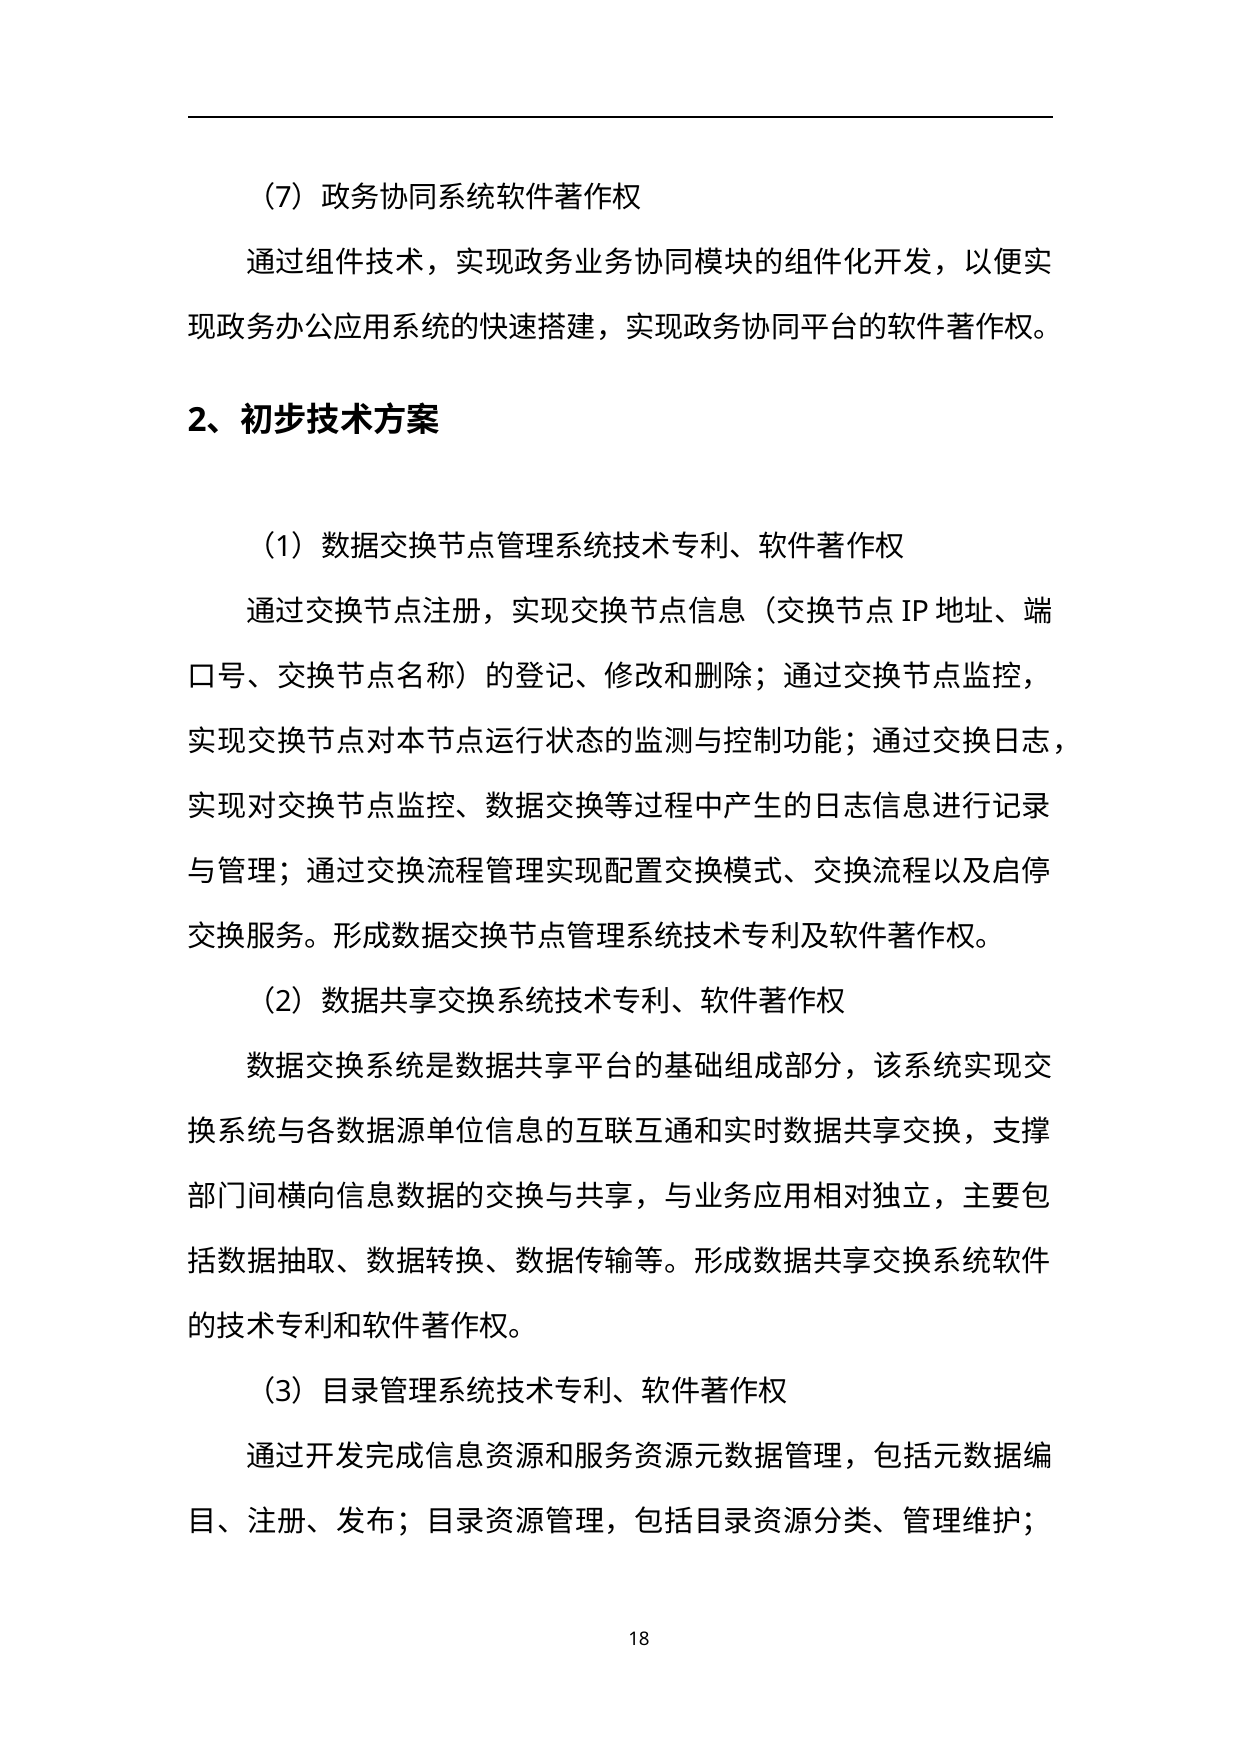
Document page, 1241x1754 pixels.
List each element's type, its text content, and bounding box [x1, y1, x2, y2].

text （1）数据交换节点管理系统技术专利、软件著作权 [187, 511, 1053, 576]
text 数据交换系统是数据共享平台的基础组成部分，该系统实现交换系统与各数据源单位信息的互联互通和实时数据共享交换，支撑部门间横向信息数据的交换与共享，与业务应用相对独立，主要包括数据抽取、数据转换、数据传输等。形成数据共享交换系统软件的技术专利和软件著作权。 [187, 1031, 1053, 1356]
text （2）数据共享交换系统技术专利、软件著作权 [187, 966, 1053, 1031]
text 通过组件技术，实现政务业务协同模块的组件化开发，以便实现政务办公应用系统的快速搭建，实现政务协同平台的软件著作权。 [187, 227, 1053, 357]
text 通过交换节点注册，实现交换节点信息（交换节点IP地址、端口号、交换节点名称）的登记、修改和删除；通过交换节点监控，实现交换节点对本节点运行状态的监测与控制功能；通过交换日志，实现对交换节点监控、数据交换等过程中产生的日志信息进行记录与管理；通过交换流程管理实现配置交换模式、交换流程以及启停交换服务。形成数据交换节点管理系统技术专利及软件著作权。 [187, 576, 1053, 966]
text （7）政务协同系统软件著作权 [187, 162, 1053, 227]
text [187, 1421, 1053, 1551]
text （3）目录管理系统技术专利、软件著作权 [187, 1356, 1053, 1421]
subtitle 初步技术方案 [187, 384, 1053, 449]
